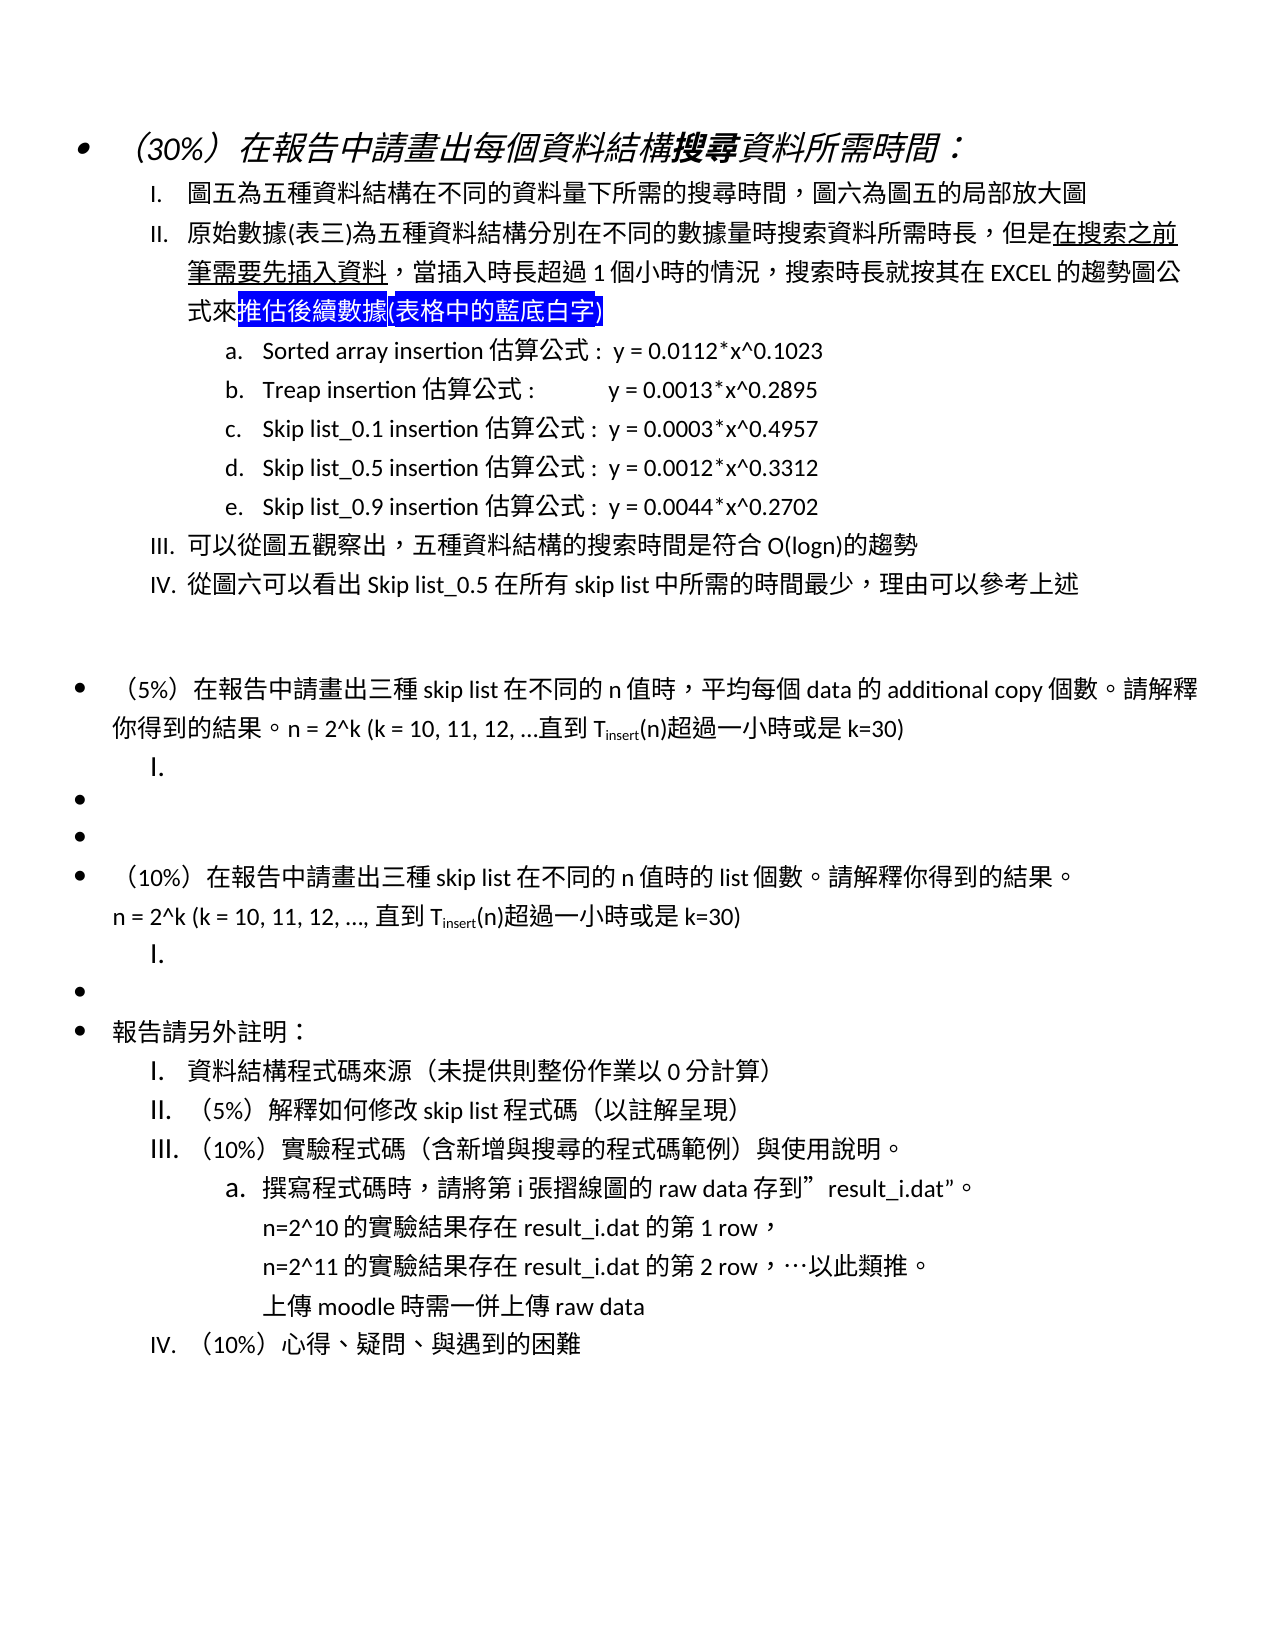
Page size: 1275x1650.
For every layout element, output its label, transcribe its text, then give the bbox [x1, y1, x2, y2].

list （5%）解釋如何修改skip list程式碼（以註解呈現） [150, 1091, 1200, 1127]
list 報告請另外註明： [75, 1012, 1200, 1049]
list 從圖六可以看出Skip list_0.5 在所有skip list中所需的時間最少，理由可以參考上述 [150, 564, 1200, 601]
list 原始數據(表三)為五種資料結構分別在不同的數據量時搜索資料所需時長，但是在搜索之前筆需要先插入資料，當插入時長超過1個小時的情況，搜索時長就按其在EXCEL的趨勢圖公式來推估後續數據(表格中的藍底白字) [150, 213, 1200, 327]
list Skip list_0.9 insertion 估算公式 : y = 0.0044*x^0.2702 [225, 486, 1200, 523]
list （10%）實驗程式碼（含新增與搜尋的程式碼範例）與使用說明。 [150, 1130, 1200, 1166]
list （10%）心得、疑問、與遇到的困難 [150, 1325, 1200, 1361]
list （30%）在報告中請畫出每個資料結構搜尋資料所需時間： [75, 122, 1200, 170]
list Skip list_0.5 insertion 估算公式 : y = 0.0012*x^0.3312 [225, 447, 1200, 484]
list （5%）在報告中請畫出三種skip list在不同的n值時，平均每個data的additional copy個數。請解釋你得到的結果。n = 2^k (k = 10, 11, 12, …直到Tinsert(n)超過一小時或是k=30) [75, 669, 1200, 745]
list Skip list_0.1 insertion 估算公式 : y = 0.0003*x^0.4957 [225, 408, 1200, 444]
list 圖五為五種資料結構在不同的資料量下所需的搜尋時間，圖六為圖五的局部放大圖 [150, 174, 1200, 210]
list 可以從圖五觀察出，五種資料結構的搜索時間是符合O(logn)的趨勢 [150, 526, 1200, 562]
list n=2^11的實驗結果存在result_i.dat的第2 row，…以此類推。 上傳moodle時需一併上傳raw data [262, 1247, 1200, 1322]
list 撰寫程式碼時，請將第i張摺線圖的raw data存到”result_i.dat”。 n=2^10的實驗結果存在result_i.dat的第1 row， [225, 1169, 1200, 1244]
list Treap insertion 估算公式 : y = 0.0013*x^0.2895 [225, 369, 1200, 406]
list （10%）在報告中請畫出三種skip list在不同的n值時的list個數。請解釋你得到的結果。 n = 2^k (k = 10, 11, 12, …, 直到Tinsert(n)超過一小時或是k=30) [75, 857, 1200, 933]
list 資料結構程式碼來源（未提供則整份作業以0分計算） [150, 1052, 1200, 1088]
list Sorted array insertion 估算公式 : y = 0.0112*x^0.1023 [225, 330, 1200, 366]
